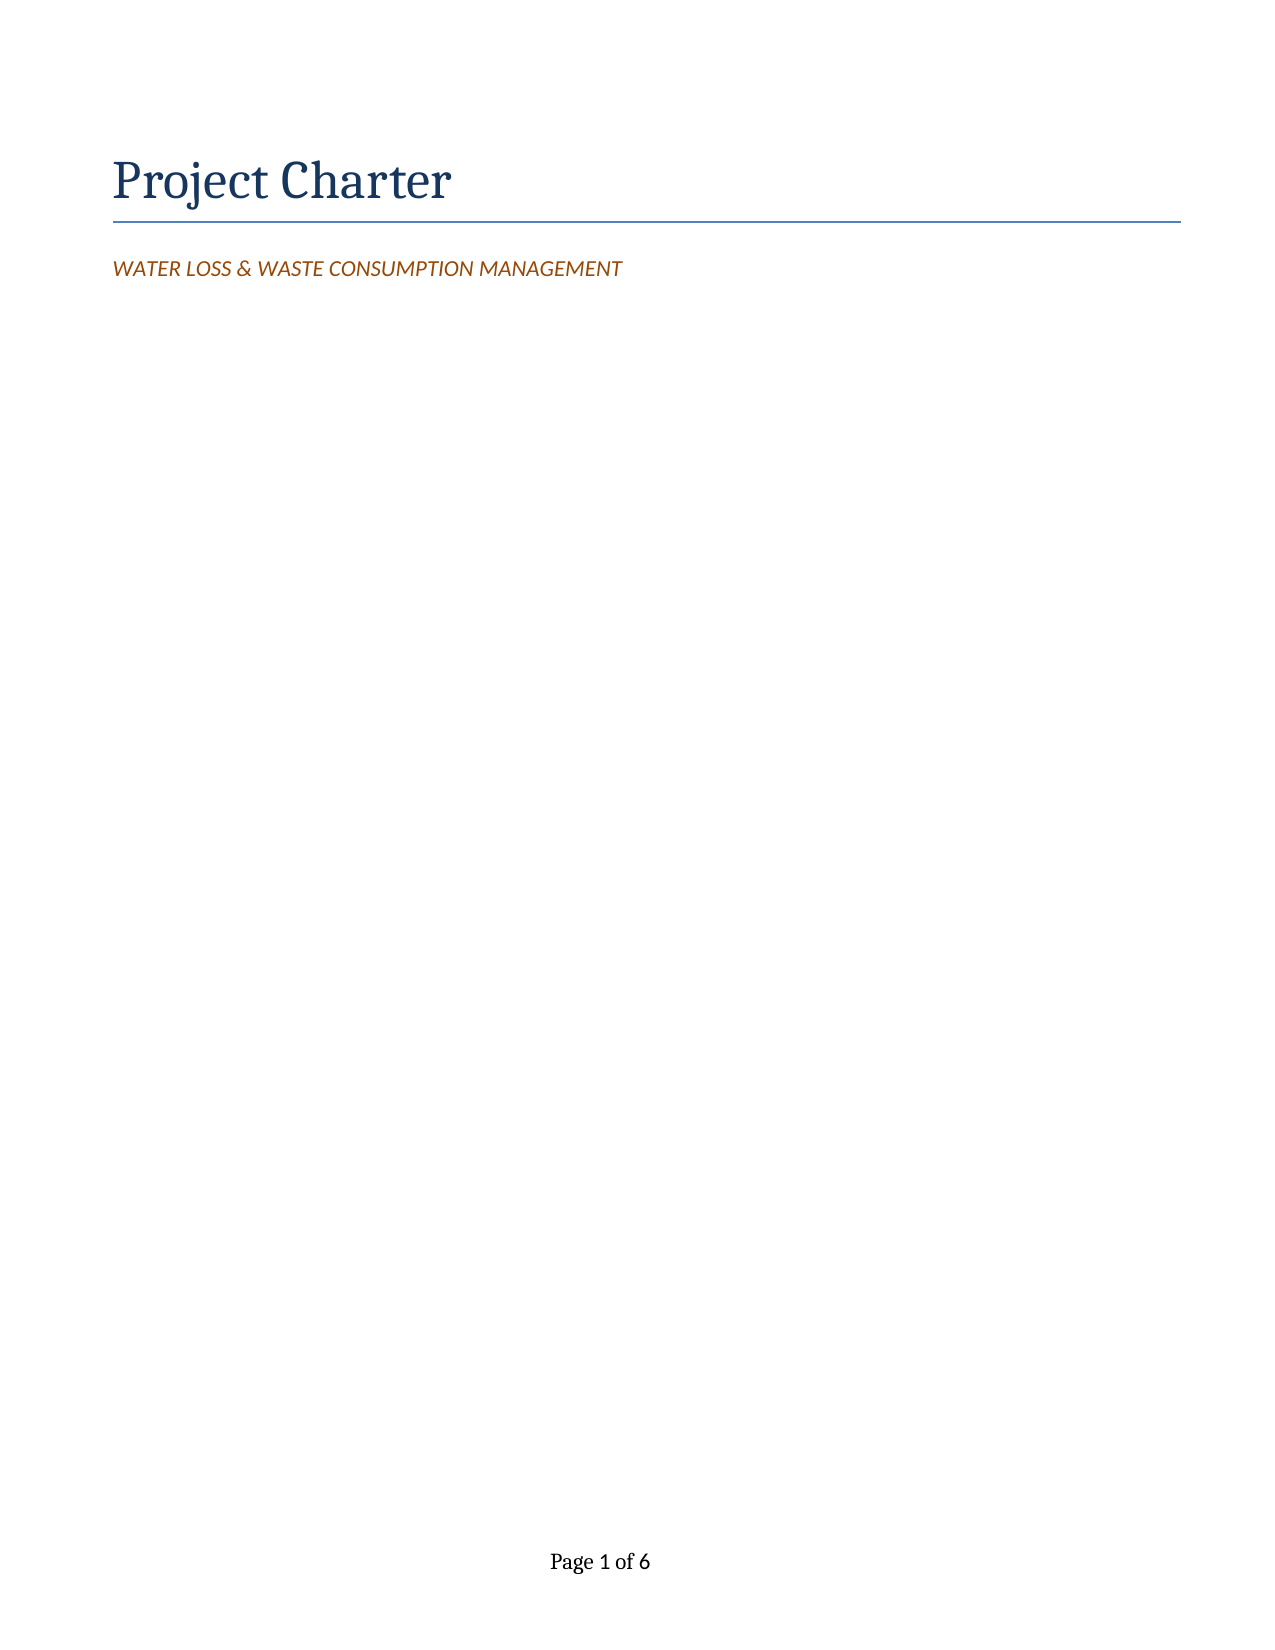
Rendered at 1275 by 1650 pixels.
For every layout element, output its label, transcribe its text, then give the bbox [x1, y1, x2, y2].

title Project Charter [112, 150, 1181, 223]
text WATER LOSS & WASTE CONSUMPTION MANAGEMENT [112, 254, 1181, 282]
